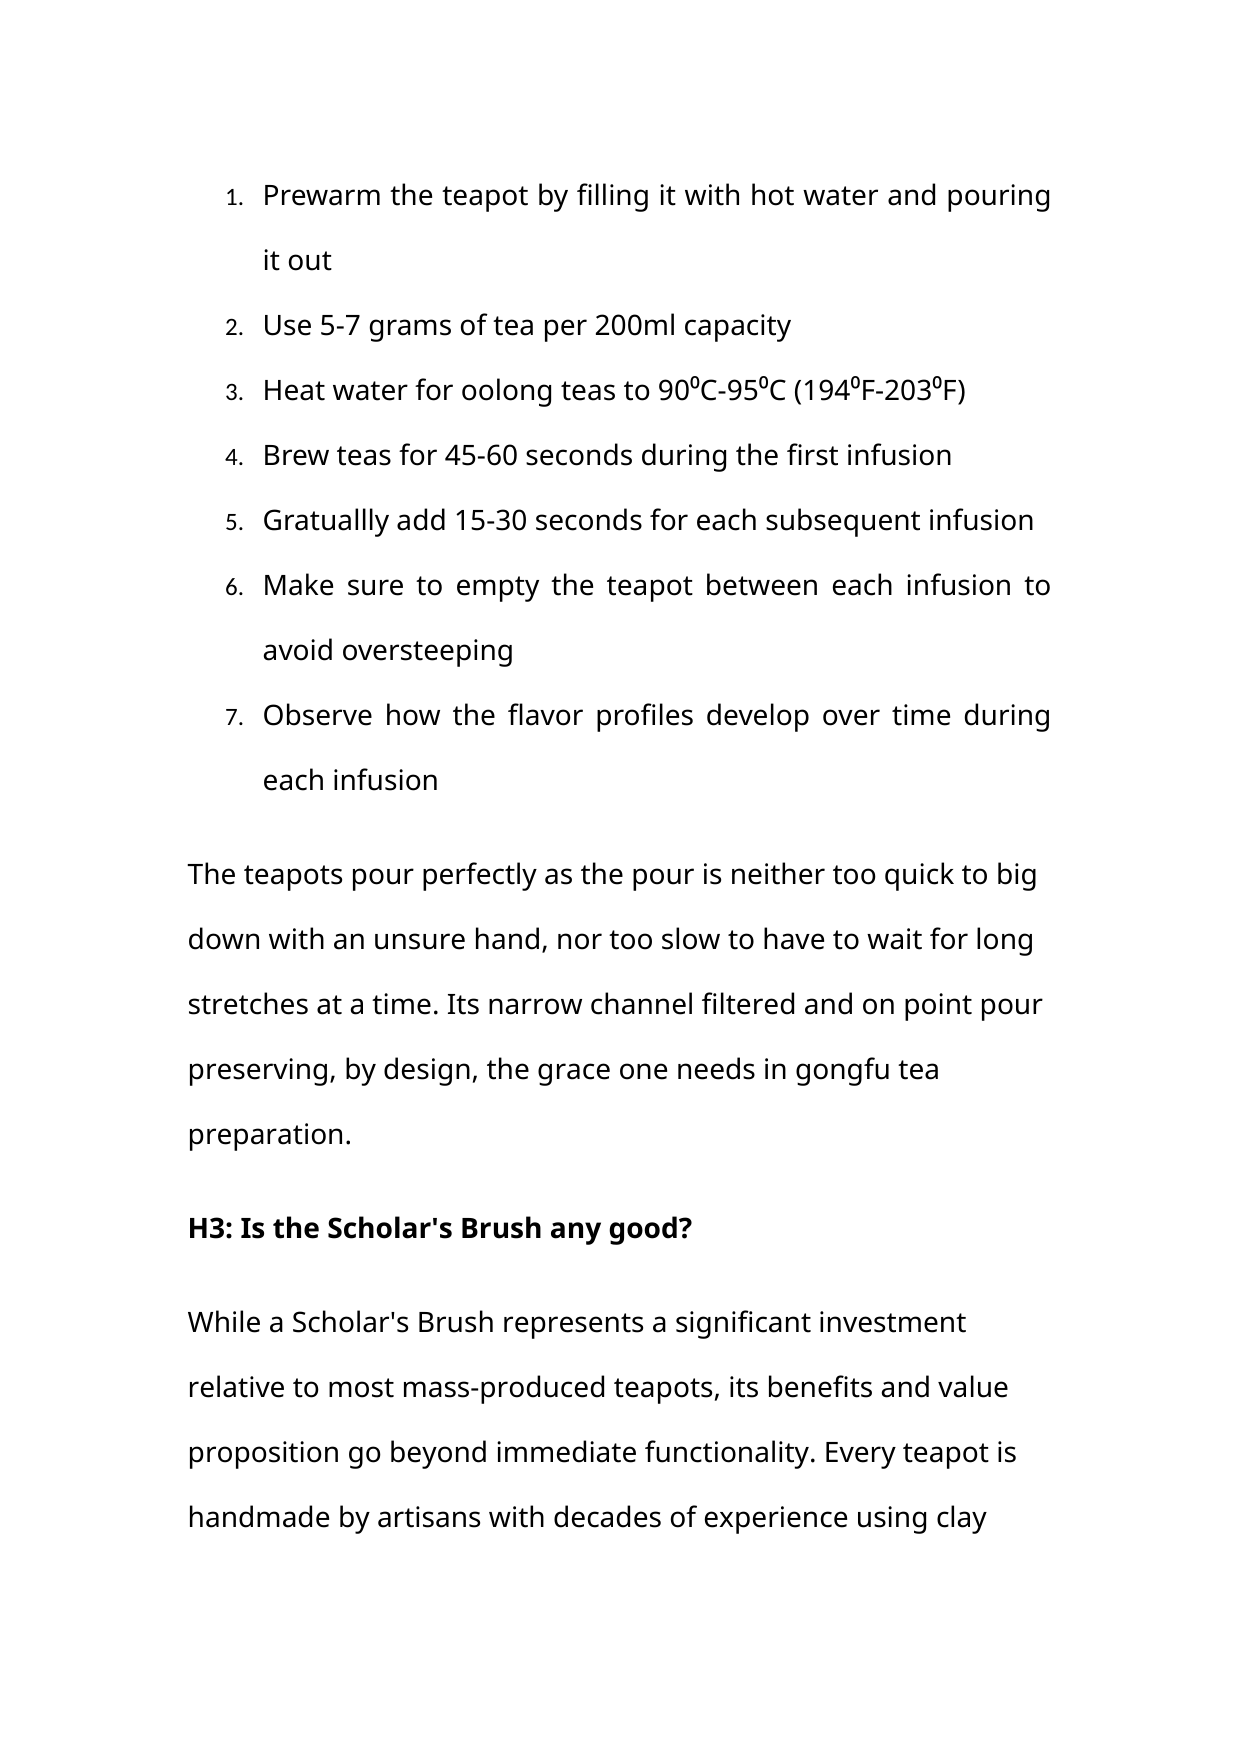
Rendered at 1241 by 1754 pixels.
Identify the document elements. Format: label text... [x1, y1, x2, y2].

subtitle H3: Is the Scholar's Brush any good? [187, 1195, 1053, 1260]
list Use 5-7 grams of tea per 200ml capacity [225, 292, 1053, 357]
list Brew teas for 45-60 seconds during the first infusion [225, 422, 1053, 487]
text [187, 1289, 1053, 1549]
list Make sure to empty the teapot between each infusion to avoid oversteeping [225, 552, 1053, 682]
list Heat water for oolong teas to 90⁰C-95⁰C (194⁰F-203⁰F) [225, 357, 1053, 422]
list Gratuallly add 15-30 seconds for each subsequent infusion [225, 487, 1053, 552]
list Observe how the flavor profiles develop over time during each infusion [225, 682, 1053, 812]
list Prewarm the teapot by filling it with hot water and pouring it out [225, 162, 1053, 292]
text The teapots pour perfectly as the pour is neither too quick to big down with an unsure hand, nor too slow to have to wait for long stretches at a time. Its narrow channel filtered and on point pour preserving, by design, the grace one needs in gongfu tea preparation. [187, 841, 1053, 1166]
